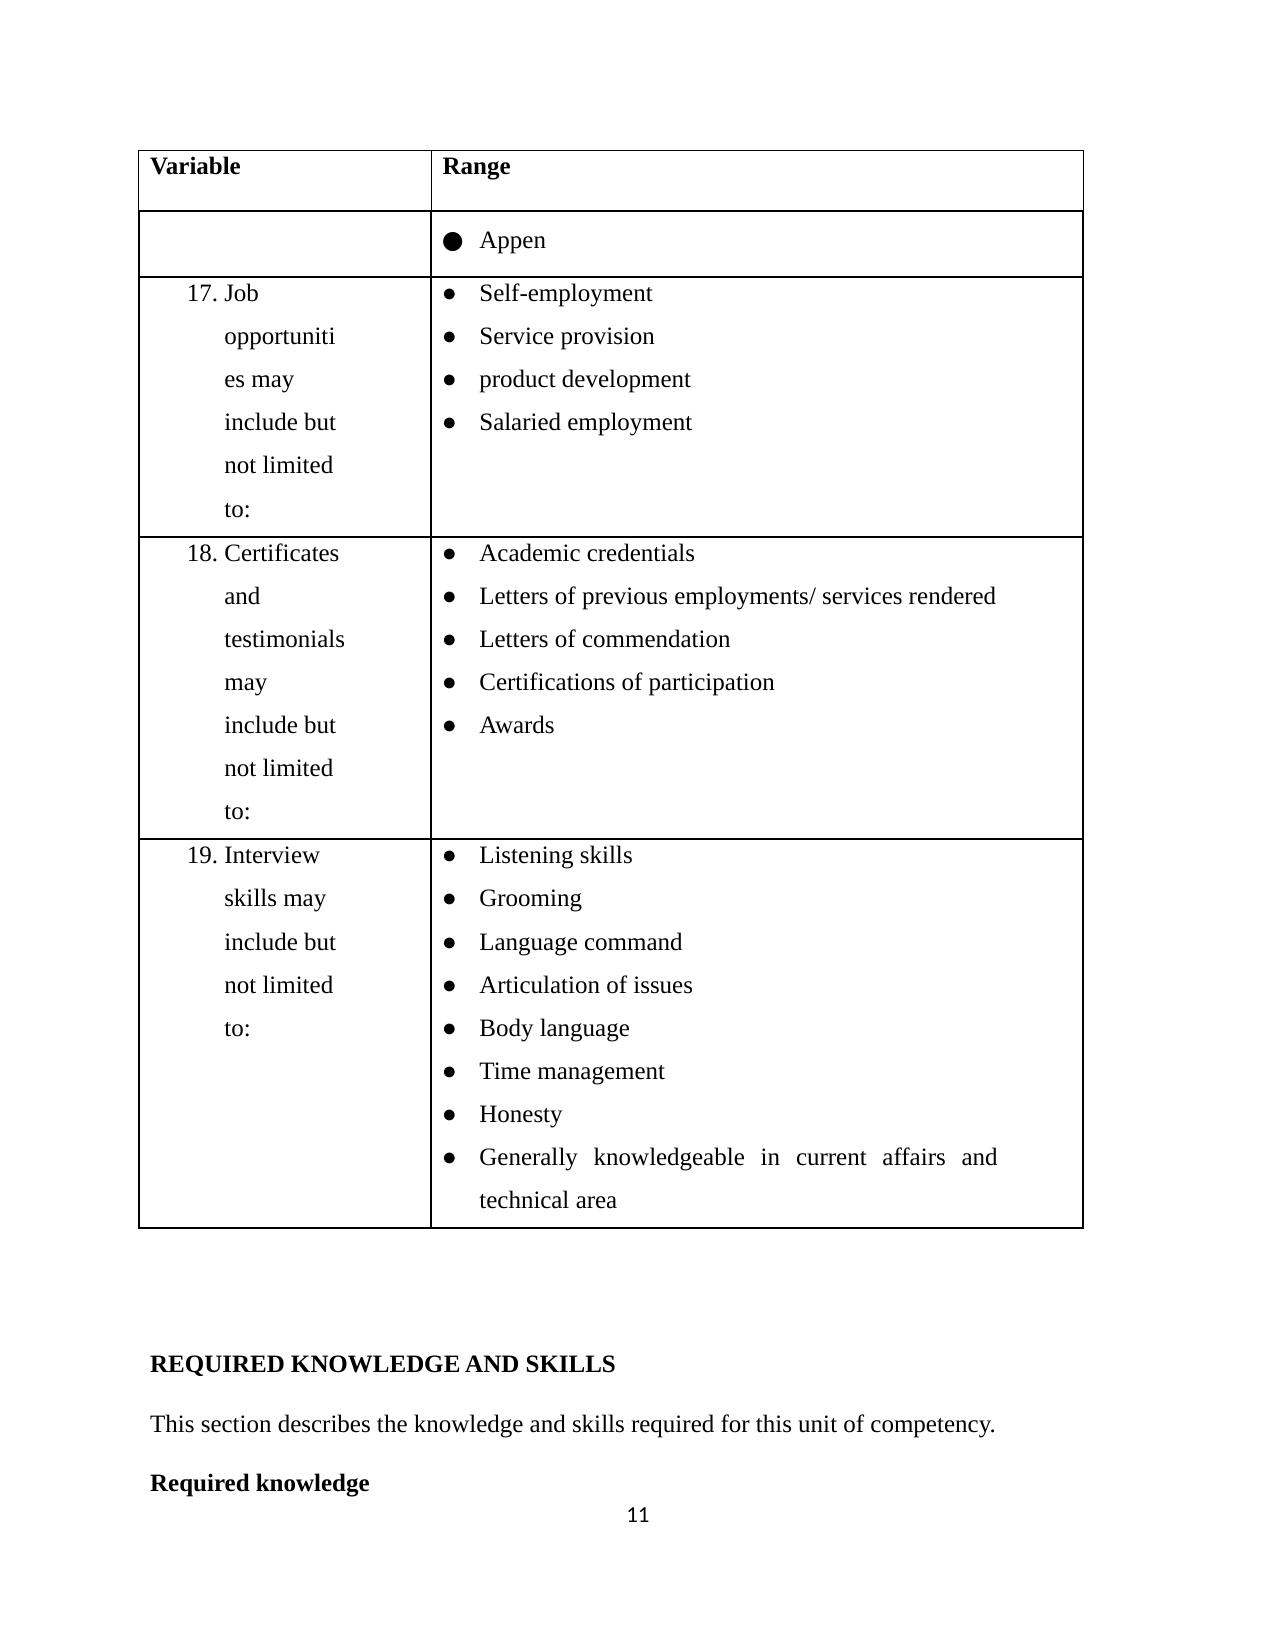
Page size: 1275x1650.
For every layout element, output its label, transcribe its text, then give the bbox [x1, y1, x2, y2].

table_cell Academic credentials Letters of previous employments/ services rendered Letters of commendation Certifications of participation Awards [432, 538, 1082, 838]
text This section describes the knowledge and skills required for this unit of competency. [150, 1409, 1050, 1437]
table_cell Certificates and testimonials may include but not limited to: [140, 538, 430, 838]
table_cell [140, 212, 430, 276]
table_cell Interview skills may include but not limited to: [140, 840, 430, 1227]
table_header Variable [139, 151, 431, 209]
table_header Range [432, 151, 1083, 209]
table_cell Self-employment Service provision product development Salaried employment [432, 278, 1082, 536]
text Required knowledge [150, 1468, 1050, 1497]
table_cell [432, 212, 1082, 276]
table_cell Listening skills Grooming Language command Articulation of issues Body language Time management Honesty Generally knowledgeable in current affairs and technical area [432, 840, 1082, 1227]
table_cell Job opportunities may include but not limited to: [140, 278, 430, 536]
text REQUIRED KNOWLEDGE AND SKILLS [150, 1349, 1050, 1378]
